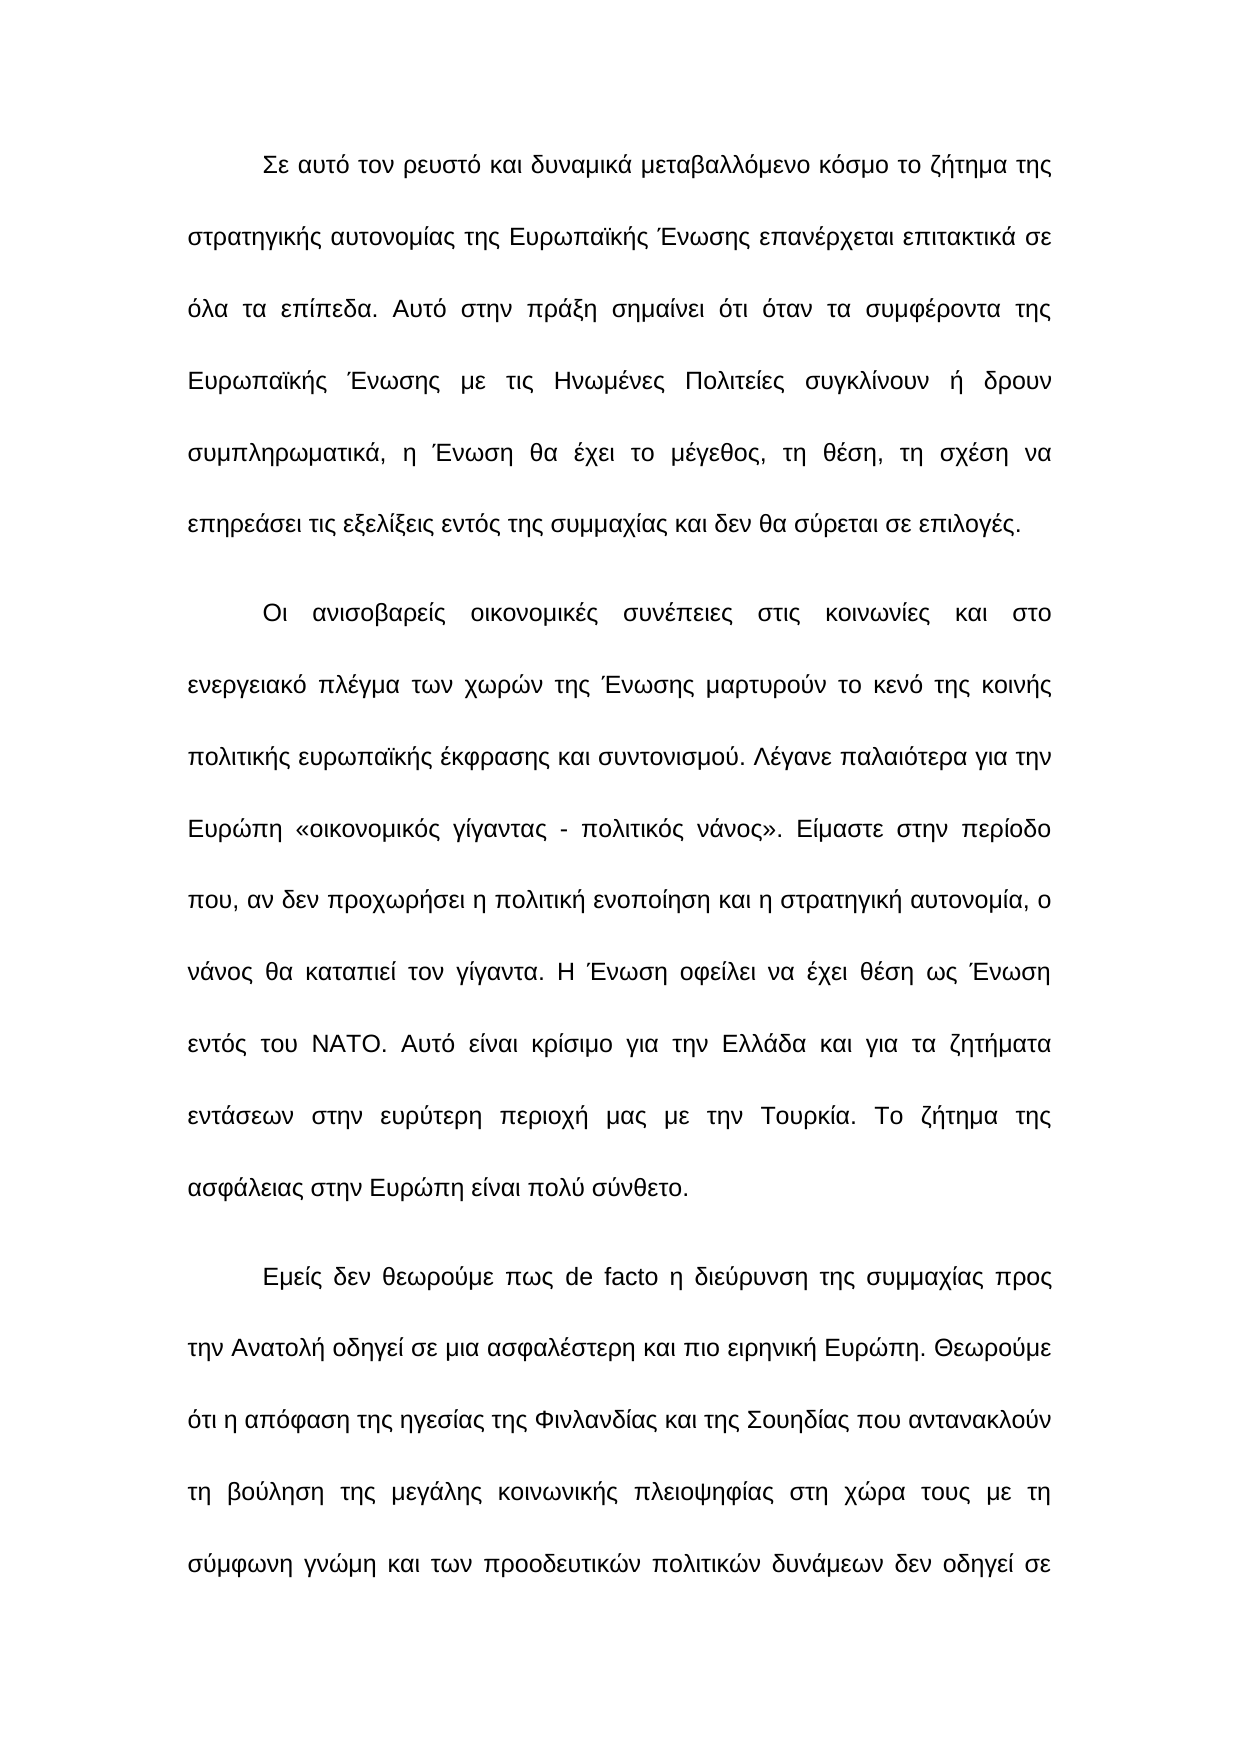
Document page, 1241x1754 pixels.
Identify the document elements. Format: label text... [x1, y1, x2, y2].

text Σε αυτό τον ρευστό και δυναμικά μεταβαλλόμενο κόσμο το ζήτημα της στρατηγικής αυτονομίας της Ευρωπαϊκής Ένωσης επανέρχεται επιτακτικά σε όλα τα επίπεδα. Αυτό στην πράξη σημαίνει ότι όταν τα συμφέροντα της Ευρωπαϊκής Ένωσης με τις Ηνωμένες Πολιτείες συγκλίνουν ή δρουν συμπληρωματικά, η Ένωση θα έχει το μέγεθος, τη θέση, τη σχέση να επηρεάσει τις εξελίξεις εντός της συμμαχίας και δεν θα σύρεται σε επιλογές. [187, 150, 1053, 538]
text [187, 1261, 1053, 1578]
text Οι ανισοβαρείς οικονομικές συνέπειες στις κοινωνίες και στο ενεργειακό πλέγμα των χωρών της Ένωσης μαρτυρούν το κενό της κοινής πολιτικής ευρωπαϊκής έκφρασης και συντονισμού. Λέγανε παλαιότερα για την Ευρώπη «οικονομικός γίγαντας - πολιτικός νάνος». Είμαστε στην περίοδο που, αν δεν προχωρήσει η πολιτική ενοποίηση και η στρατηγική αυτονομία, ο νάνος θα καταπιεί τον γίγαντα. Η Ένωση οφείλει να έχει θέση ως Ένωση εντός του ΝΑΤΟ. Αυτό είναι κρίσιμο για την Ελλάδα και για τα ζητήματα εντάσεων στην ευρύτερη περιοχή μας με την Τουρκία. Το ζήτημα της ασφάλειας στην Ευρώπη είναι πολύ σύνθετο. [187, 598, 1053, 1202]
